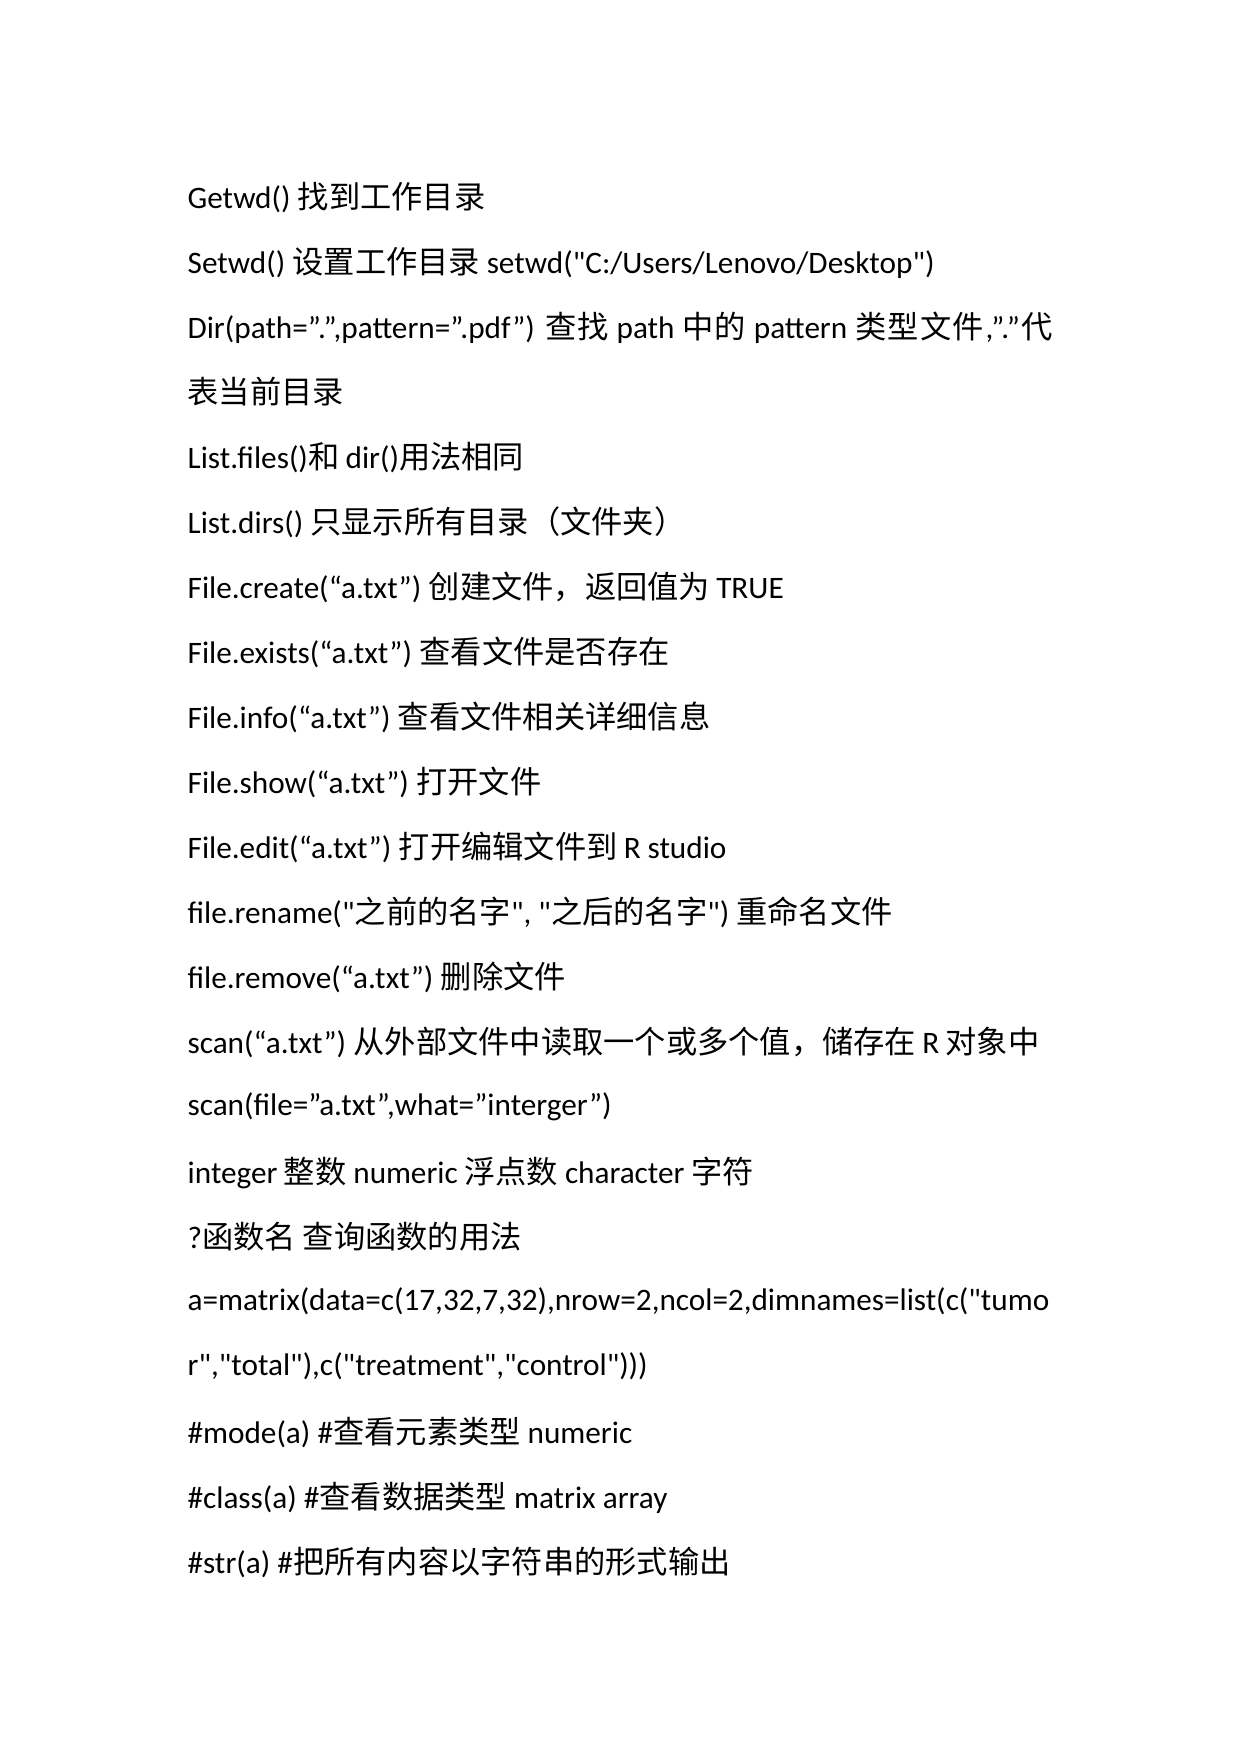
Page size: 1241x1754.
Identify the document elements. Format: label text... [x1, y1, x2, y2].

text File.exists(“a.txt”) 查看文件是否存在 [187, 617, 1053, 682]
text a=matrix(data=c(17,32,7,32),nrow=2,ncol=2,dimnames=list(c("tumor","total"),c("treatment","control"))) [187, 1267, 1053, 1397]
text Getwd() 找到工作目录 [187, 162, 1053, 227]
text file.remove(“a.txt”) 删除文件 [187, 942, 1053, 1007]
text File.edit(“a.txt”) 打开编辑文件到R studio [187, 812, 1053, 877]
text integer整数 numeric浮点数 character字符 [187, 1137, 1053, 1202]
text scan(file=”a.txt”,what=”interger”) [187, 1072, 1053, 1137]
text File.show(“a.txt”) 打开文件 [187, 747, 1053, 812]
text Setwd() 设置工作目录 setwd("C:/Users/Lenovo/Desktop") [187, 227, 1053, 292]
text File.info(“a.txt”) 查看文件相关详细信息 [187, 682, 1053, 747]
text #class(a) #查看数据类型 matrix array [187, 1462, 1053, 1527]
text scan(“a.txt”) 从外部文件中读取一个或多个值，储存在R对象中 [187, 1007, 1053, 1072]
text File.create(“a.txt”) 创建文件，返回值为TRUE [187, 552, 1053, 617]
text #str(a) #把所有内容以字符串的形式输出 [187, 1527, 1053, 1592]
text Dir(path=”.”,pattern=”.pdf”) 查找path中的pattern类型文件,”.”代表当前目录 [187, 292, 1053, 422]
text file.rename("之前的名字", "之后的名字") 重命名文件 [187, 877, 1053, 942]
text ?函数名 查询函数的用法 [187, 1202, 1053, 1267]
text #mode(a) #查看元素类型 numeric [187, 1397, 1053, 1462]
text List.dirs() 只显示所有目录（文件夹） [187, 487, 1053, 552]
text List.files()和dir()用法相同 [187, 422, 1053, 487]
